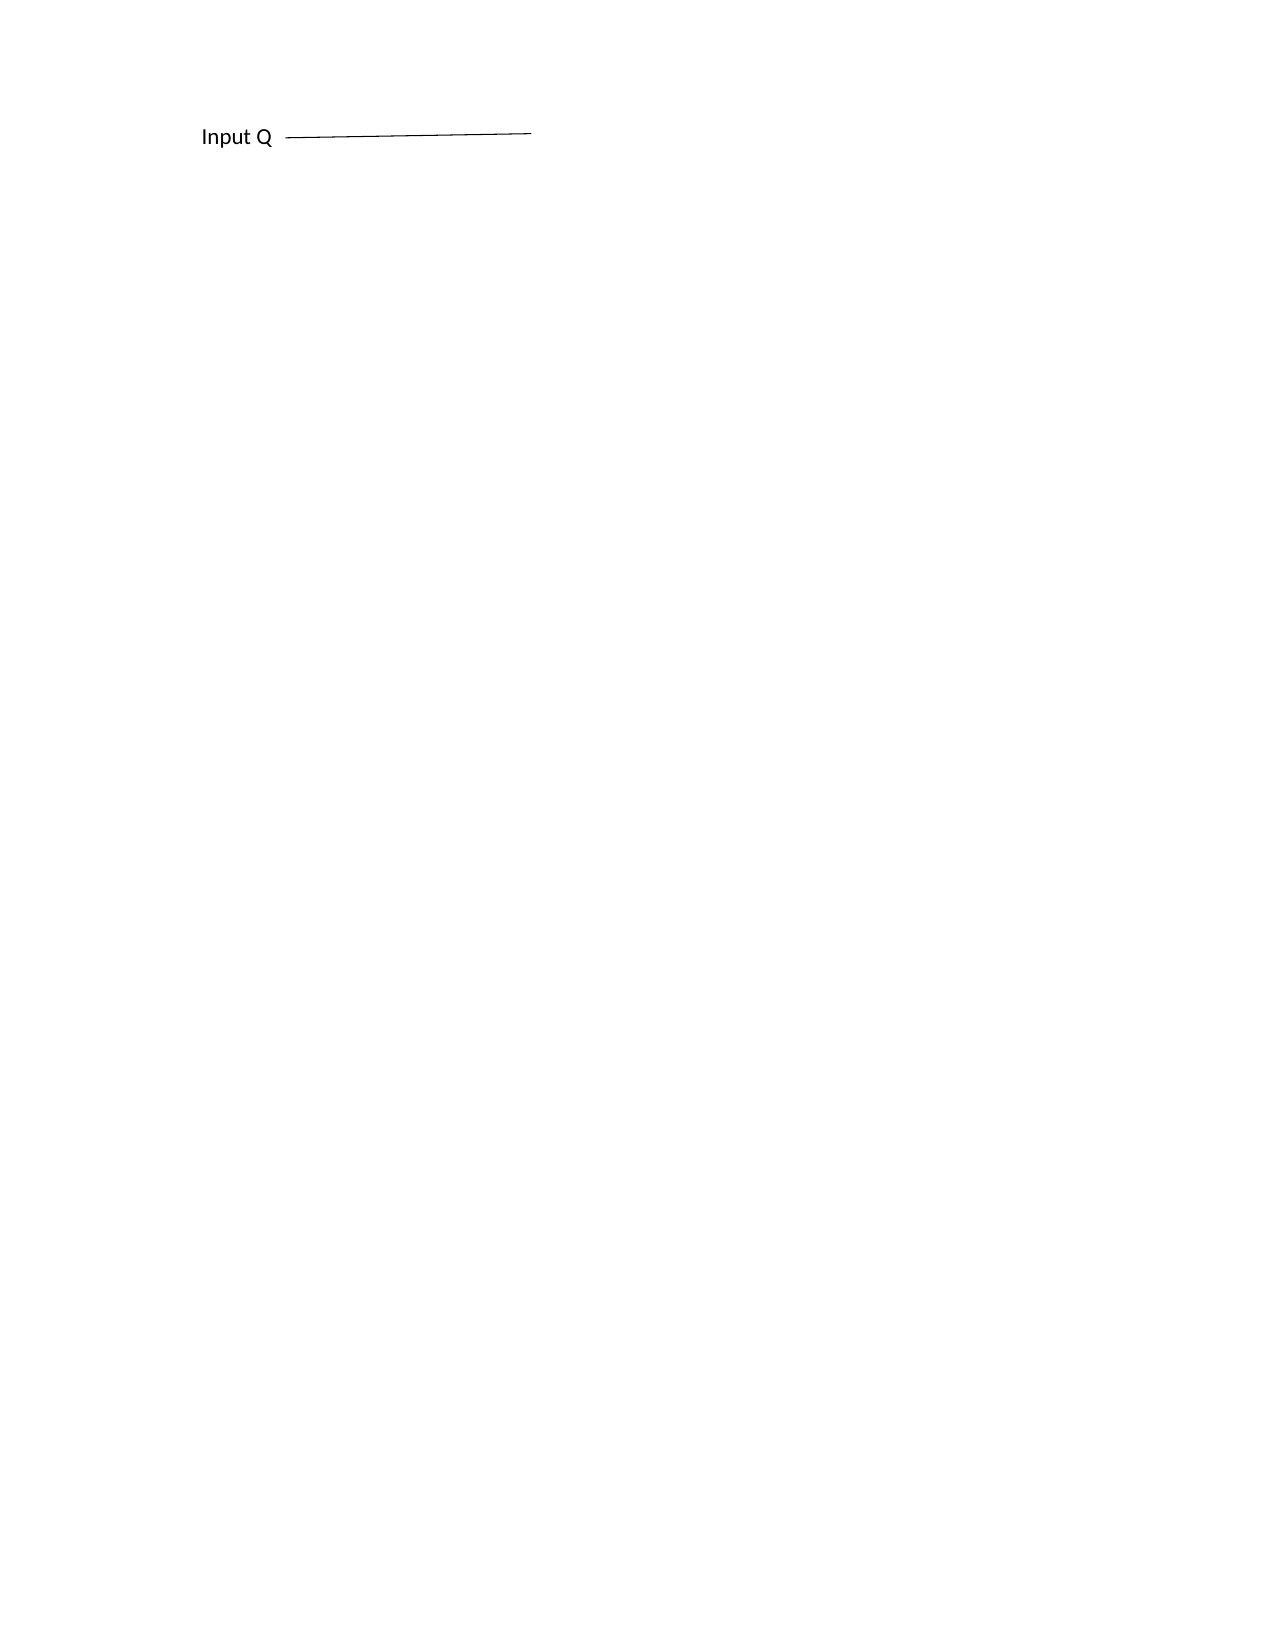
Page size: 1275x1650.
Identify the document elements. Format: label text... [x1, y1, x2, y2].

text Input Q [150, 122, 1125, 150]
